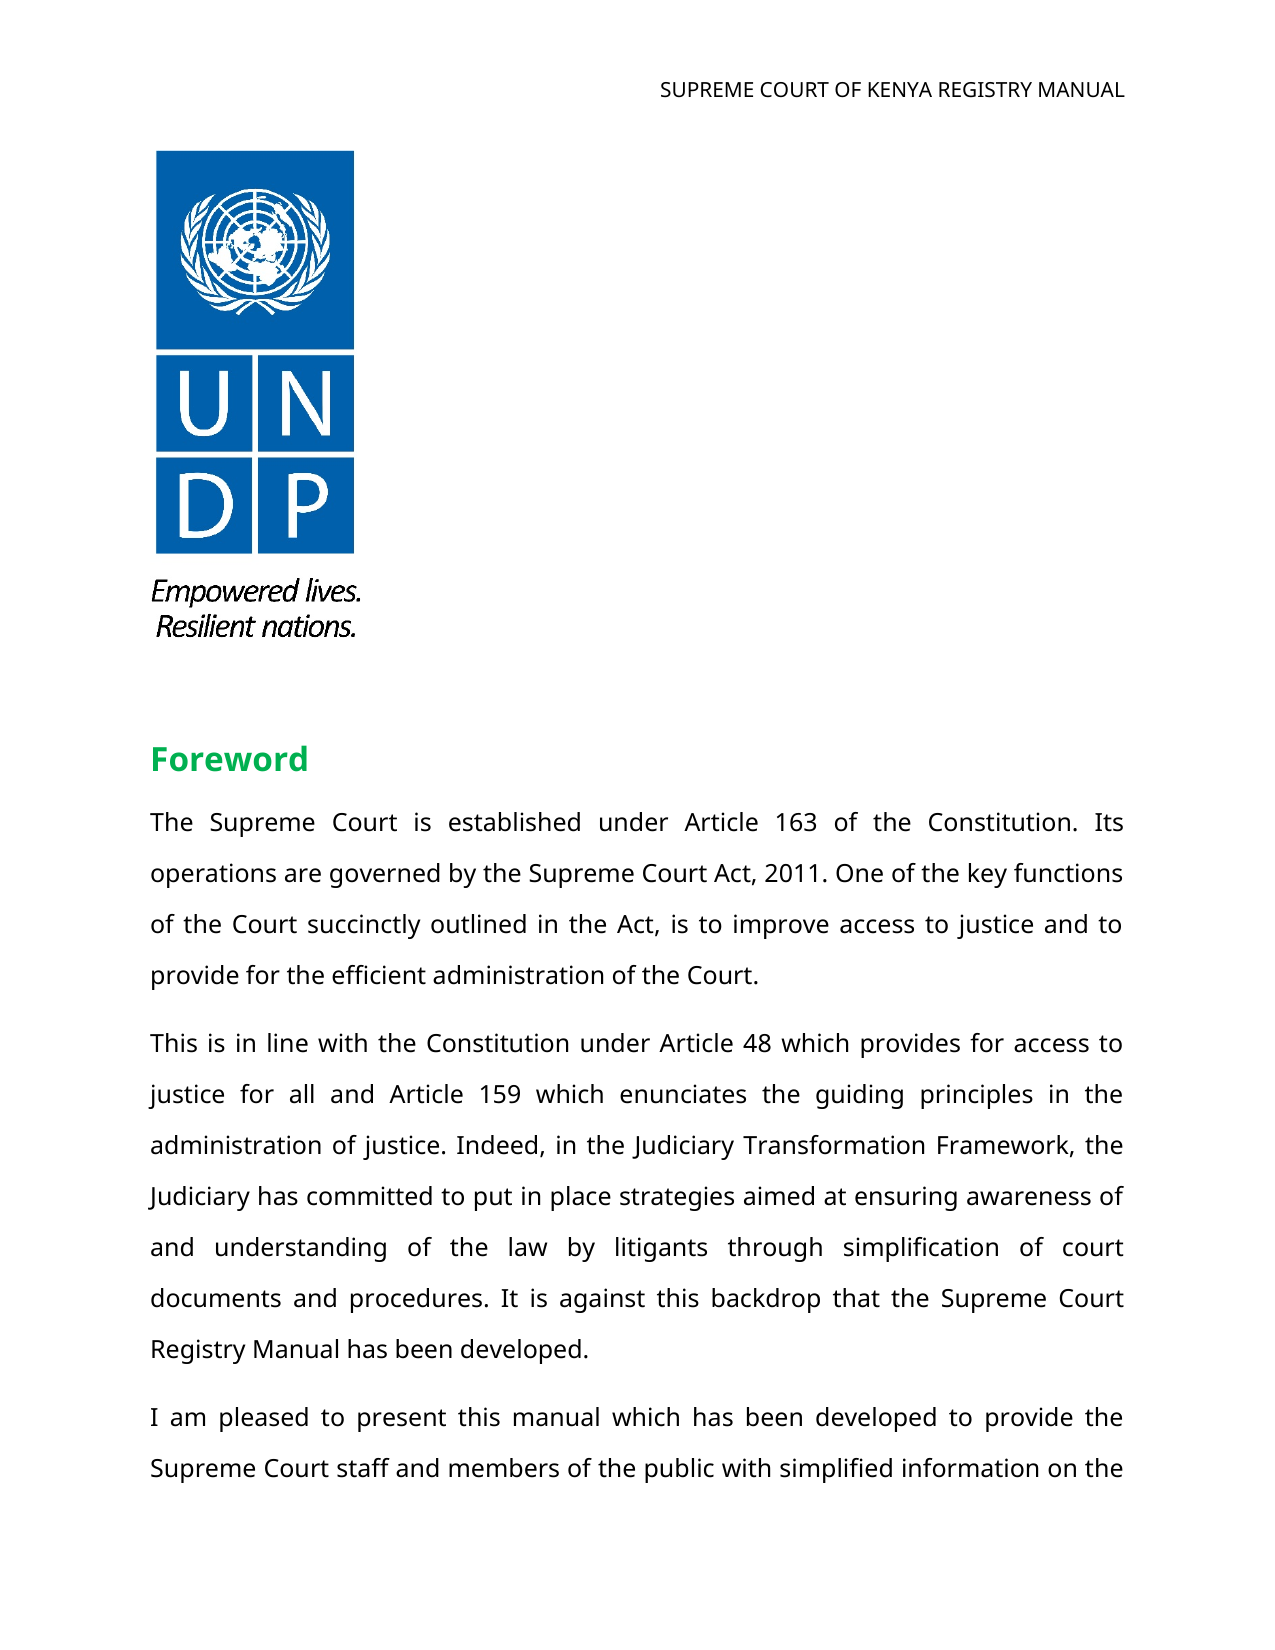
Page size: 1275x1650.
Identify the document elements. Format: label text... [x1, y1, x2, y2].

text Foreword [150, 736, 1125, 782]
text This is in line with the Constitution under Article 48 which provides for access to justice for all and Article 159 which enunciates the guiding principles in the administration of justice. Indeed, in the Judiciary Transformation Framework, the Judiciary has committed to put in place strategies aimed at ensuring awareness of and understanding of the law by litigants through simplification of court documents and procedures. It is against this backdrop that the Supreme Court Registry Manual has been developed. [150, 1025, 1125, 1366]
text The Supreme Court is established under Article 163 of the Constitution. Its operations are governed by the Supreme Court Act, 2011. One of the key functions of the Court succinctly outlined in the Act, is to improve access to justice and to provide for the efficient administration of the Court. [150, 804, 1125, 992]
picture [150, 150, 361, 638]
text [150, 1399, 1125, 1484]
